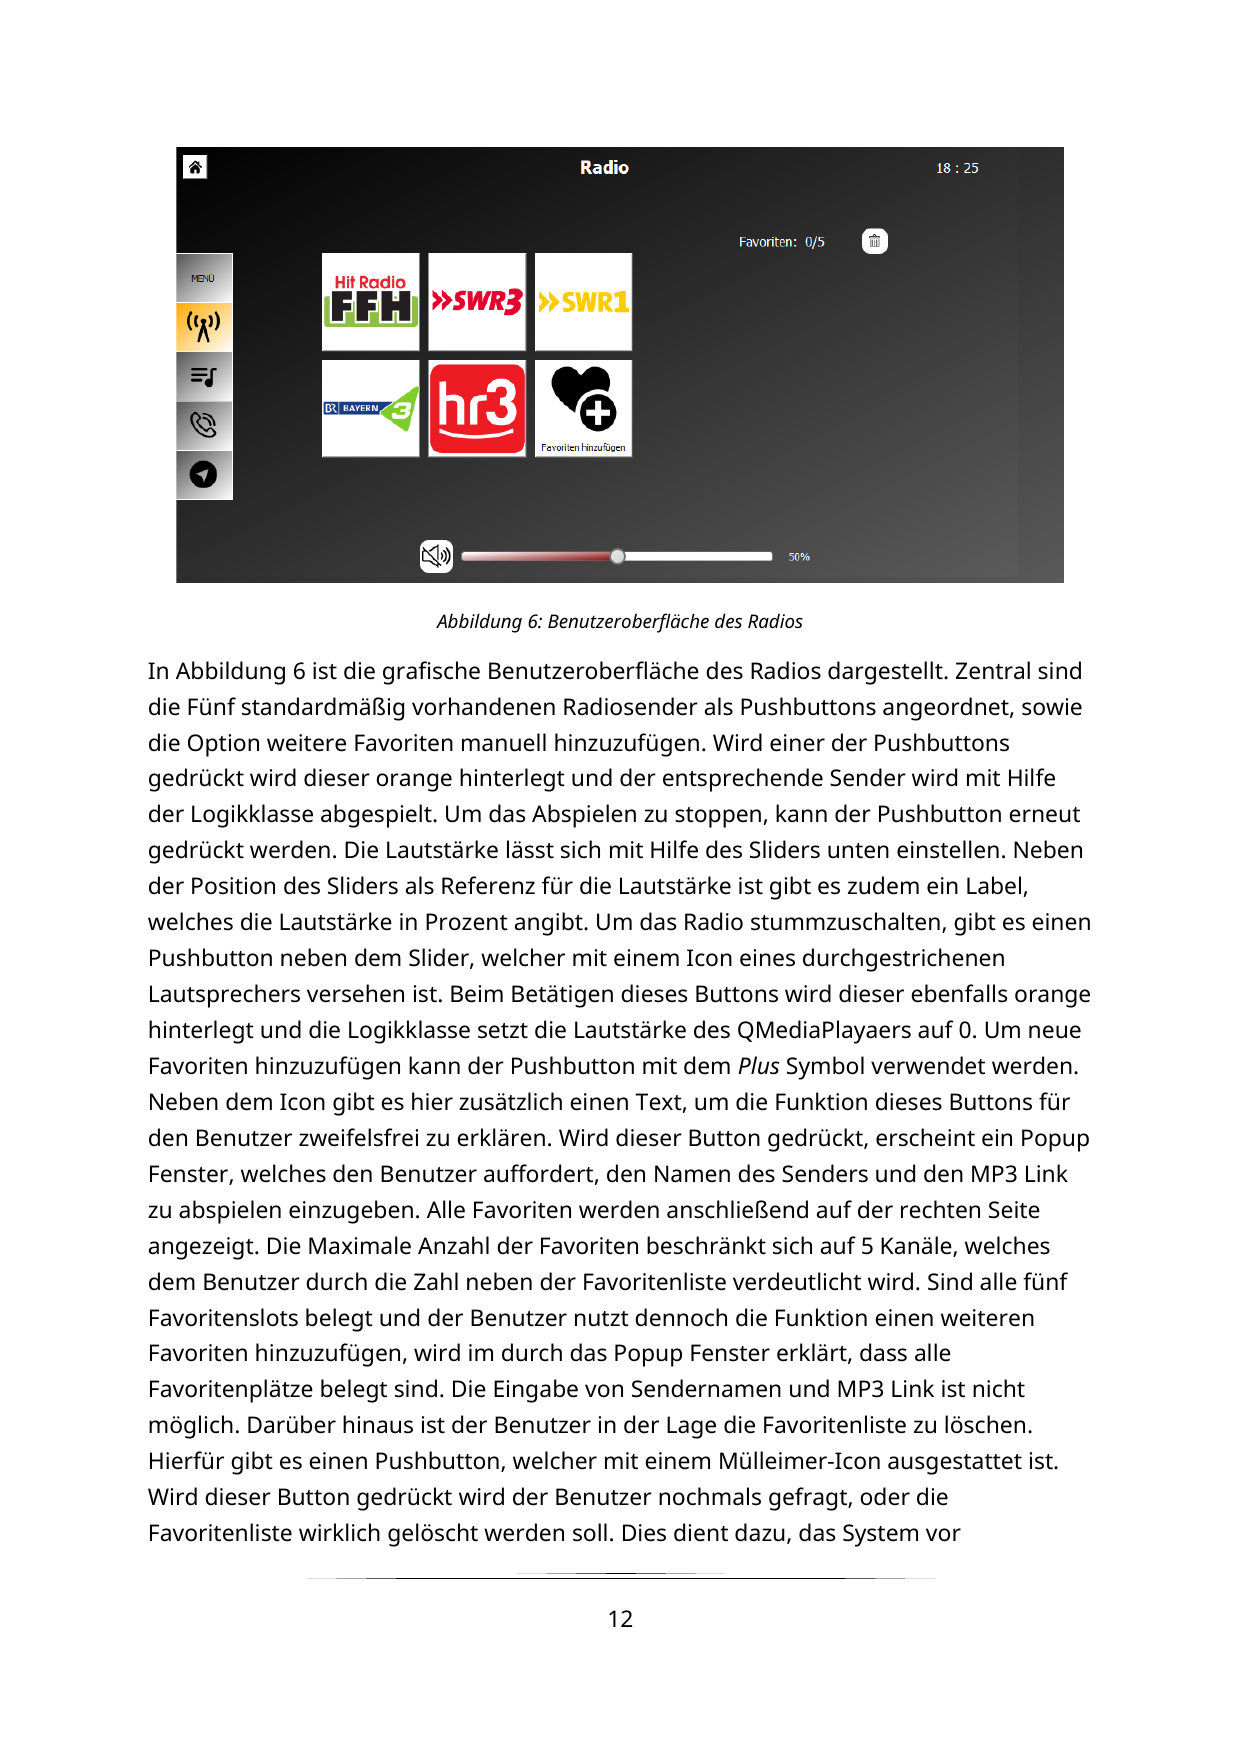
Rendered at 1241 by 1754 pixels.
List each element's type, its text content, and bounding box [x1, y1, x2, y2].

text Abbildung 6: Benutzeroberfläche des Radios [148, 608, 1093, 634]
picture [176, 147, 1064, 583]
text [148, 654, 1093, 1548]
